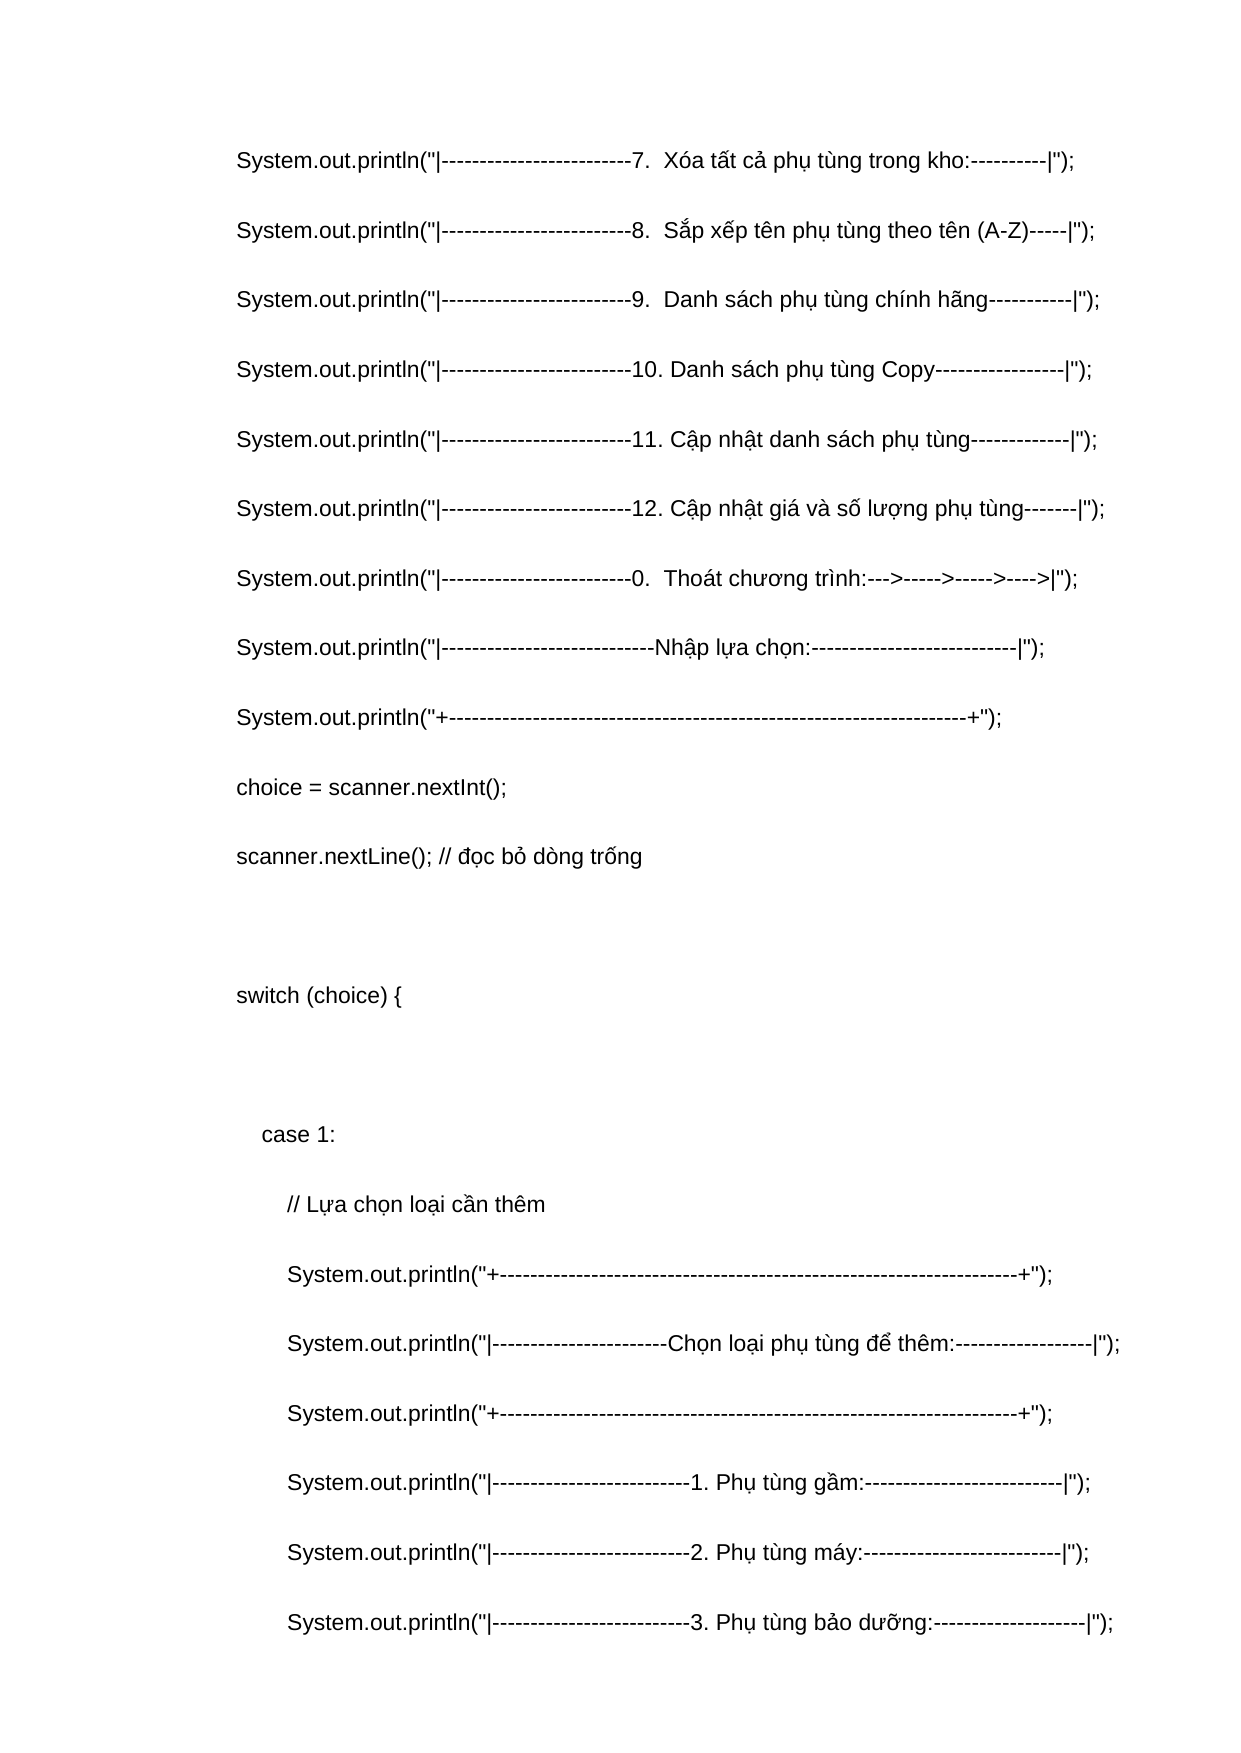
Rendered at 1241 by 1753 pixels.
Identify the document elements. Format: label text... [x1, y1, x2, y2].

text System.out.println("|--------------------------2. Phụ tùng máy:--------------------------|"); [160, 1539, 1165, 1565]
text System.out.println("|-----------------------Chọn loại phụ tùng để thêm:------------------|"); [160, 1330, 1165, 1357]
text System.out.println("|-------------------------0. Thoát chương trình:--->----->----->---->|"); [160, 565, 1165, 591]
text System.out.println("|-------------------------11. Cập nhật danh sách phụ tùng-------------|"); [160, 426, 1165, 452]
text System.out.println("|-------------------------8. Sắp xếp tên phụ tùng theo tên (A-Z)-----|"); [160, 217, 1165, 243]
text System.out.println("|-------------------------7. Xóa tất cả phụ tùng trong kho:----------|"); [160, 147, 1165, 174]
text System.out.println("|-------------------------9. Danh sách phụ tùng chính hãng-----------|"); [160, 286, 1165, 313]
text scanner.nextLine(); // đọc bỏ dòng trống [160, 843, 1165, 869]
text // Lựa chọn loại cần thêm [160, 1191, 1165, 1217]
text choice = scanner.nextInt(); [160, 773, 1165, 800]
text case 1: [160, 1121, 1165, 1148]
text System.out.println("+--------------------------------------------------------------------+"); [160, 704, 1165, 730]
text System.out.println("+--------------------------------------------------------------------+"); [160, 1261, 1165, 1287]
text System.out.println("|----------------------------Nhập lựa chọn:---------------------------|"); [160, 634, 1165, 661]
text System.out.println("|--------------------------1. Phụ tùng gầm:--------------------------|"); [160, 1469, 1165, 1496]
text switch (choice) { [160, 982, 1165, 1009]
text System.out.println("|--------------------------3. Phụ tùng bảo dưỡng:--------------------|"); [160, 1608, 1165, 1635]
text System.out.println("|-------------------------12. Cập nhật giá và số lượng phụ tùng-------|"); [160, 495, 1165, 522]
text System.out.println("|-------------------------10. Danh sách phụ tùng Copy-----------------|"); [160, 356, 1165, 382]
text System.out.println("+--------------------------------------------------------------------+"); [160, 1400, 1165, 1426]
